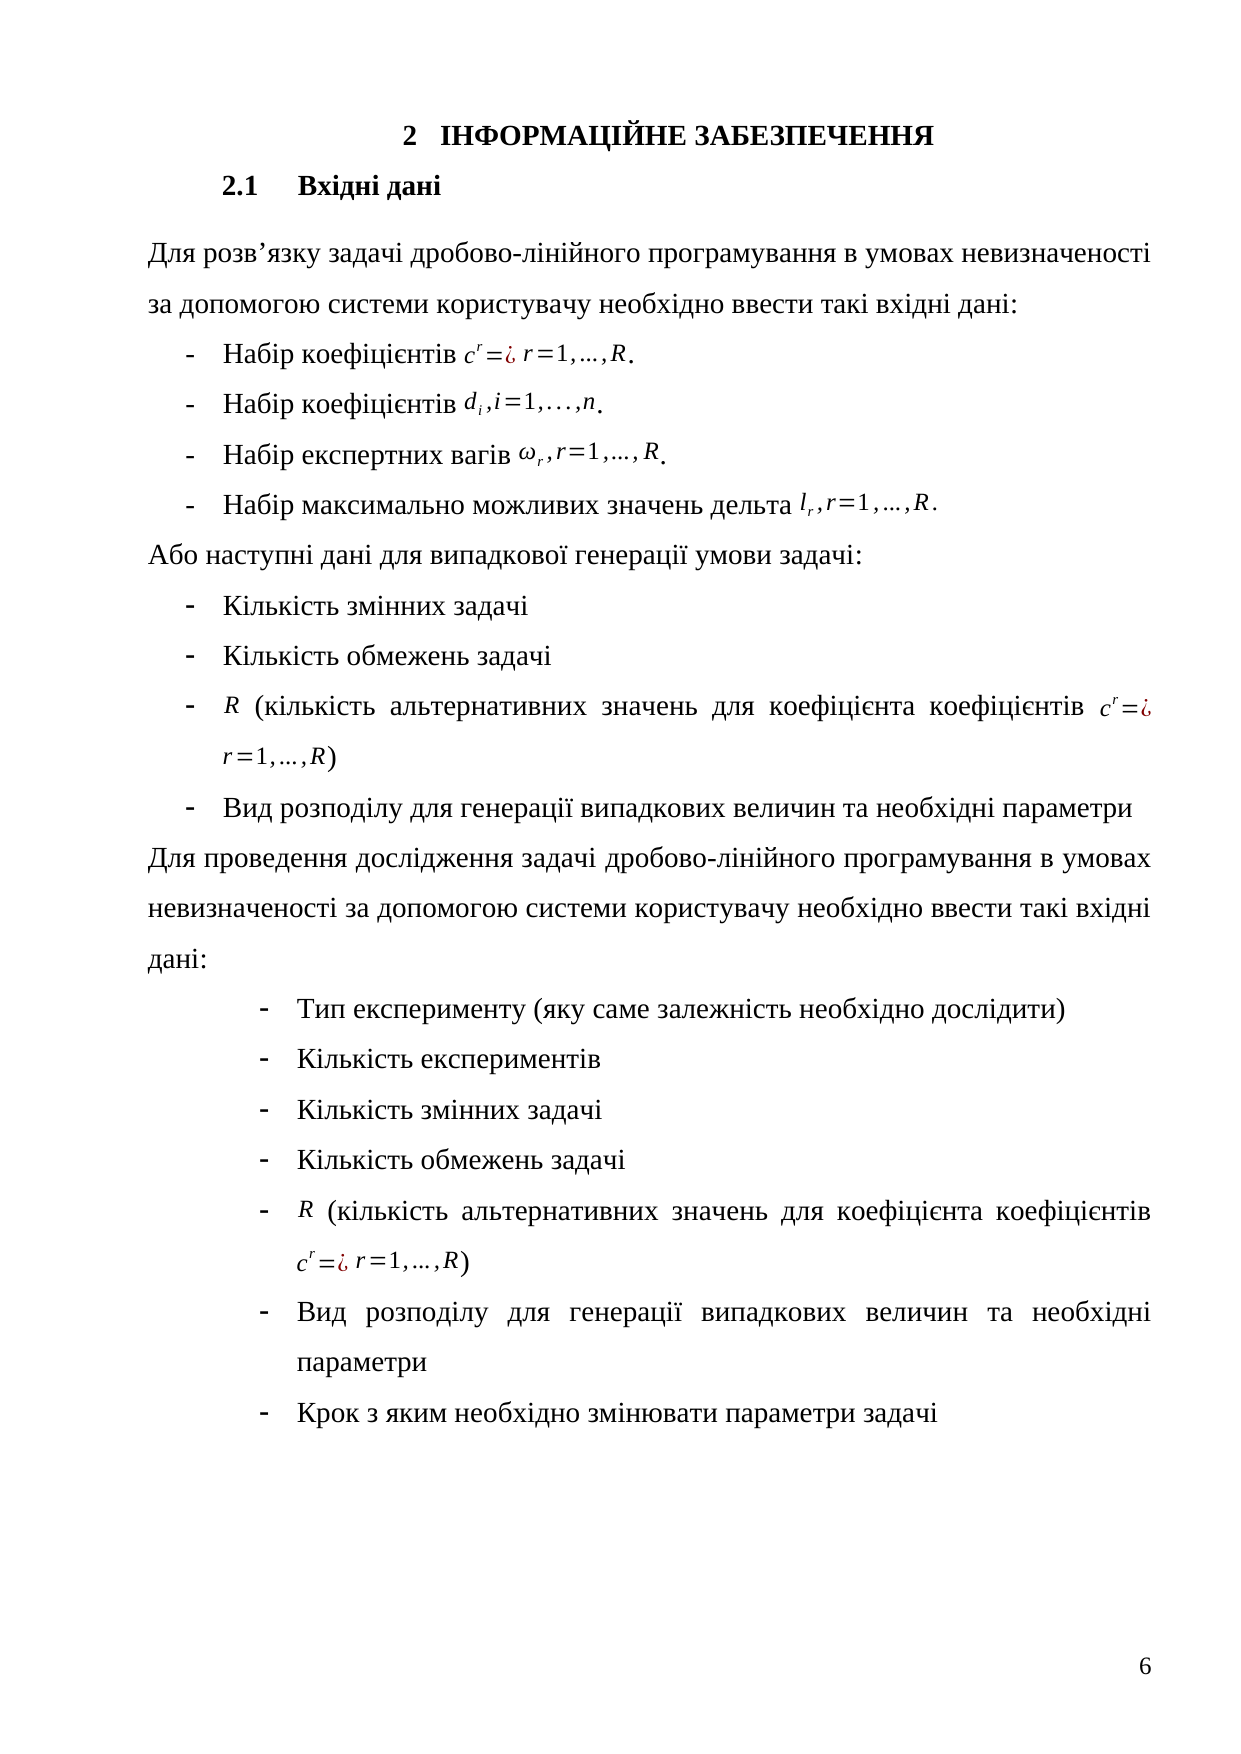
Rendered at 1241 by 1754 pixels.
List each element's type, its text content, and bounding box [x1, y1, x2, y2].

list Кількість обмежень задачі [259, 1142, 1152, 1176]
list Набір експертних вагів . [185, 437, 1152, 470]
text Або наступні дані для випадкової генерації умови задачі: [148, 537, 1152, 571]
list Набір максимально можливих значень дельта [185, 487, 1152, 521]
list Кількість обмежень задачі [185, 638, 1152, 672]
list (кількість альтернативних значень для коефіцієнта коефіцієнтів ) [185, 688, 1152, 773]
list Тип експерименту (яку саме залежність необхідно дослідити) [259, 991, 1152, 1025]
subtitle Вхідні дані [148, 168, 1152, 202]
list Вид розподілу для генерації випадкових величин та необхідні параметри [185, 790, 1152, 823]
list ІНФОРМАЦІЙНЕ ЗАБЕЗПЕЧЕННЯ [185, 118, 1152, 152]
list Набір коефіцієнтів . [185, 386, 1152, 420]
list Кількість змінних задачі [185, 588, 1152, 621]
text Для розв’язку задачі дробово-лінійного програмування в умовах невизначеності за допомогою системи користувачу необхідно ввести такі вхідні дані: [148, 236, 1152, 319]
list Кількість змінних задачі [259, 1092, 1152, 1126]
text Для проведення дослідження задачі дробово-лінійного програмування в умовах невизначеності за допомогою системи користувачу необхідно ввести такі вхідні дані: [148, 840, 1152, 974]
list (кількість альтернативних значень для коефіцієнта коефіцієнтів ) [259, 1193, 1152, 1277]
list Крок з яким необхідно змінювати параметри задачі [259, 1395, 1152, 1428]
list Набір коефіцієнтів . [185, 336, 1152, 370]
list Кількість експериментів [259, 1042, 1152, 1075]
list Вид розподілу для генерації випадкових величин та необхідні параметри [259, 1294, 1152, 1378]
